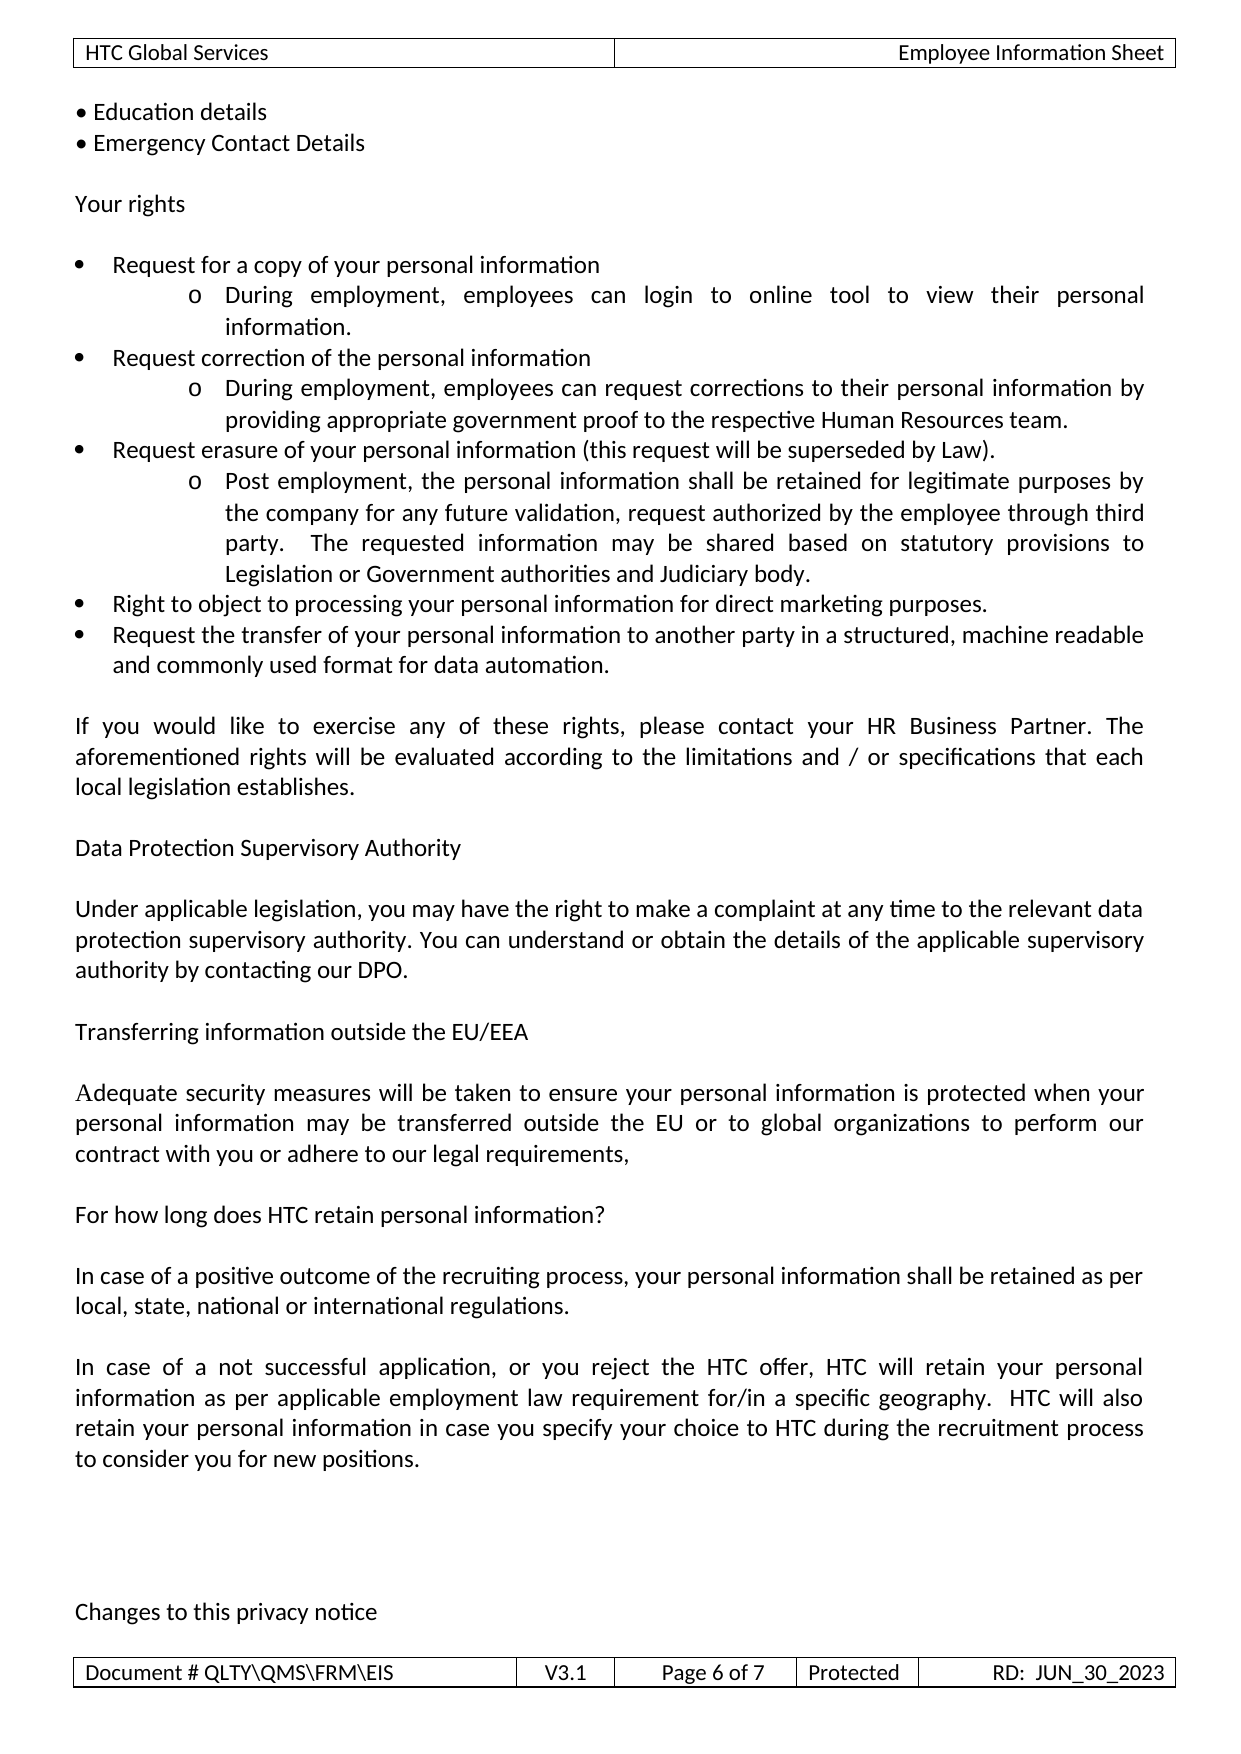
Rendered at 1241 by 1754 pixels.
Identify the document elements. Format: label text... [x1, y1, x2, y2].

list Right to object to processing your personal information for direct marketing purposes. [75, 588, 1146, 619]
text Under applicable legislation, you may have the right to make a complaint at any time to the relevant data protection supervisory authority. You can understand or obtain the details of the applicable supervisory authority by contacting our DPO. [75, 894, 1146, 985]
text Changes to this privacy notice [75, 1596, 1146, 1626]
text Transferring information outside the EU/EEA [75, 1016, 1146, 1046]
text In case of a positive outcome of the recruiting process, your personal information shall be retained as per local, state, national or international regulations. [75, 1260, 1146, 1321]
text • Education details [75, 96, 1146, 127]
list During employment, employees can login to online tool to view their personal information. [187, 279, 1146, 342]
text • Emergency Contact Details [75, 127, 1146, 157]
text Adequate security measures will be taken to ensure your personal information is protected when your personal information may be transferred outside the EU or to global organizations to perform our contract with you or adhere to our legal requirements, [75, 1077, 1146, 1168]
text Your rights [75, 188, 1146, 218]
list Request erasure of your personal information (this request will be superseded by Law). [75, 434, 1146, 465]
text If you would like to exercise any of these rights, please contact your HR Business Partner. The aforementioned rights will be evaluated according to the limitations and / or specifications that each local legislation establishes. [75, 711, 1146, 802]
text Data Protection Supervisory Authority [75, 833, 1146, 863]
list Request for a copy of your personal information [75, 249, 1146, 279]
list During employment, employees can request corrections to their personal information by providing appropriate government proof to the respective Human Resources team. [187, 372, 1146, 434]
text For how long does HTC retain personal information? [75, 1199, 1146, 1229]
text In case of a not successful application, or you reject the HTC offer, HTC will retain your personal information as per applicable employment law requirement for/in a specific geography. HTC will also retain your personal information in case you specify your choice to HTC during the recruitment process to consider you for new positions. [75, 1351, 1146, 1473]
list Request correction of the personal information [75, 342, 1146, 372]
list Request the transfer of your personal information to another party in a structured, machine readable and commonly used format for data automation. [75, 619, 1146, 680]
list Post employment, the personal information shall be retained for legitimate purposes by the company for any future validation, request authorized by the employee through third party. The requested information may be shared based on statutory provisions to Legislation or Government authorities and Judiciary body. [187, 465, 1146, 588]
